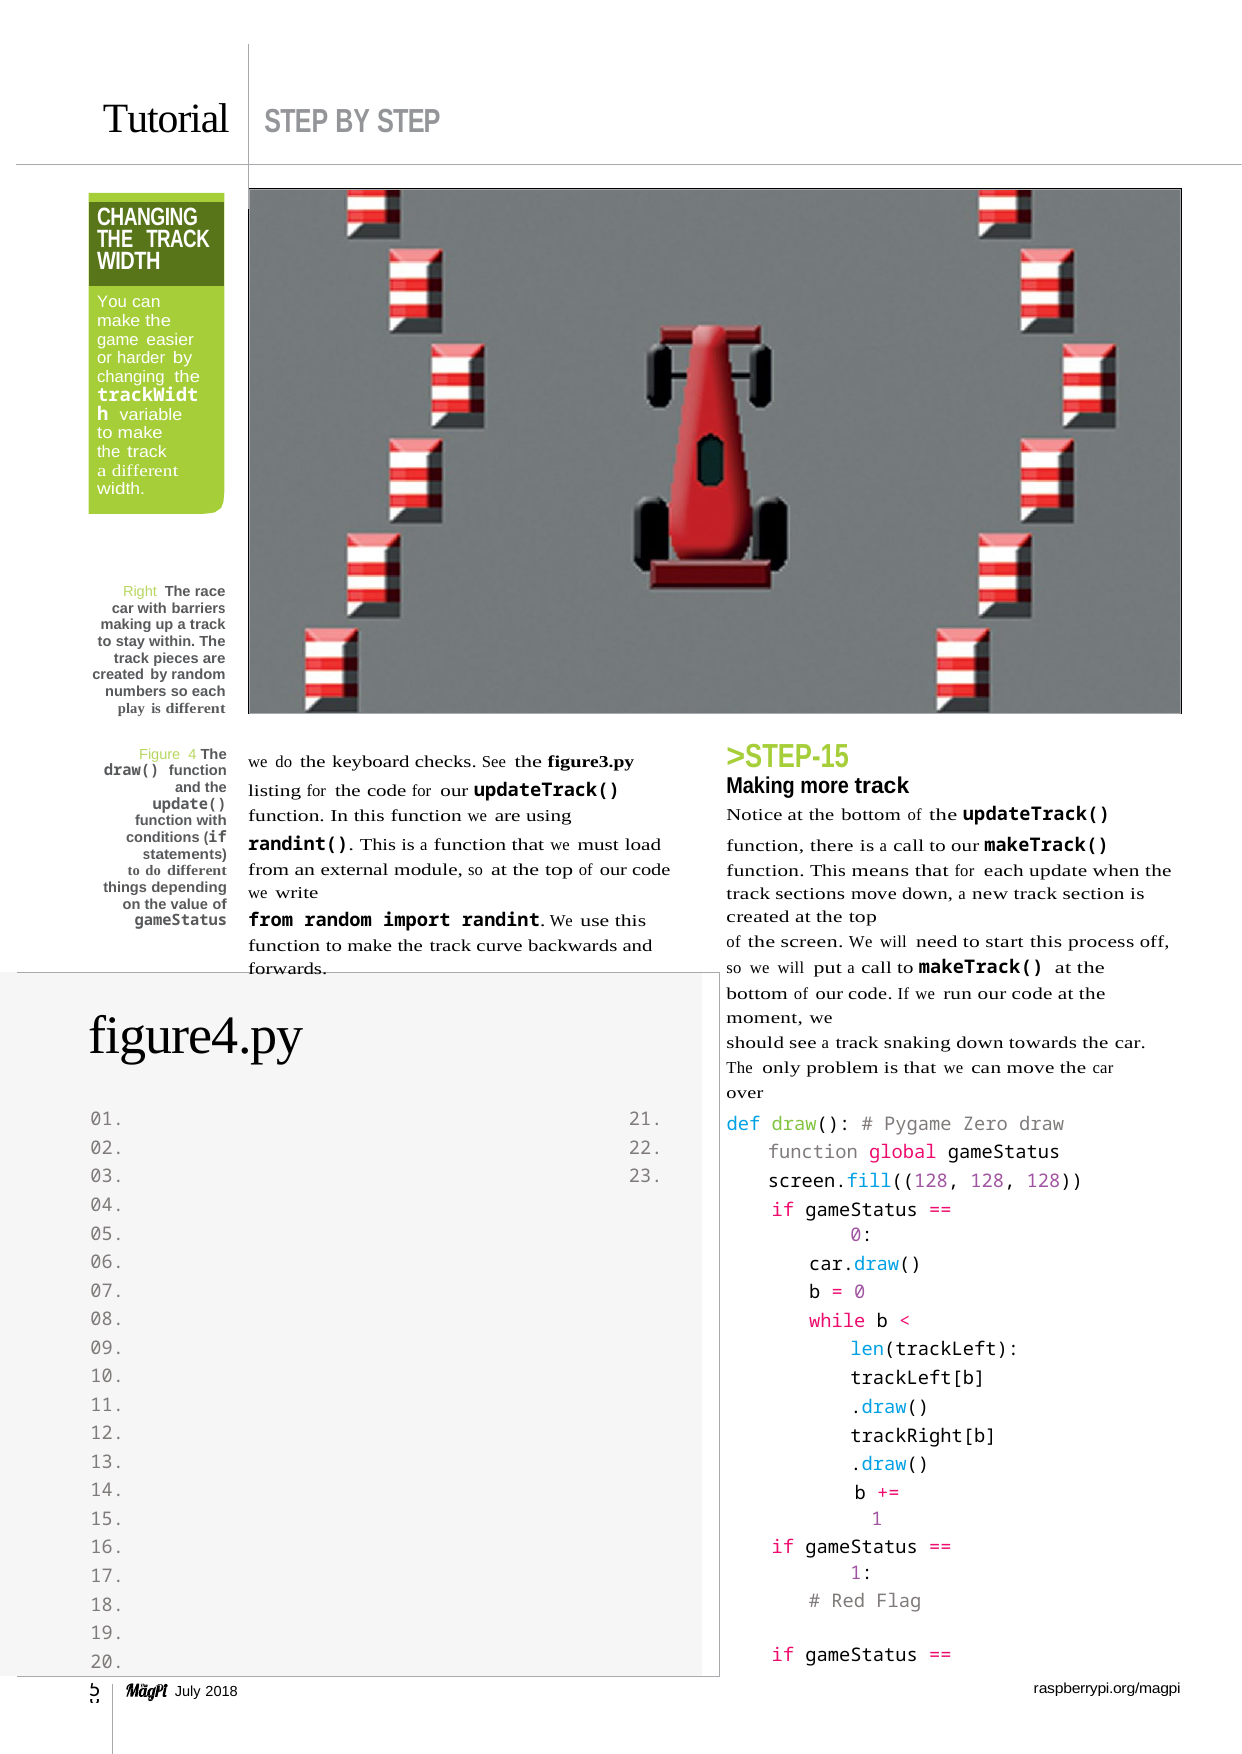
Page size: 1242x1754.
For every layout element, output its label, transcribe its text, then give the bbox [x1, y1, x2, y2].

text 23. [134, 1163, 662, 1188]
picture [250, 190, 1180, 461]
text so we will put a call to makeTrack() at the bottom of our code. If we run our code at the moment, we [726, 953, 1159, 1027]
text CHANGING THE TRACK WIDTH [97, 207, 209, 275]
text b += 1 [847, 1479, 907, 1531]
text from random import randint. We use this function to make the track curve backwards and forwards. [248, 906, 702, 978]
text Notice at the bottom of the updateTrack() function, there is a call to our makeTrack() function. This means that for each update when the track sections move down, a new track section is created at the top [726, 801, 1187, 926]
text 05. [0, 1220, 123, 1245]
text 13. [0, 1448, 123, 1474]
text 21. [134, 1106, 662, 1131]
text b = 0 [809, 1278, 1242, 1304]
text if gameStatus == 1: [764, 1533, 959, 1584]
text 07. [0, 1277, 123, 1302]
text Figure 4 The draw() function and the update() function with conditions (if statements) [96, 746, 226, 862]
text 19. [0, 1619, 123, 1645]
text 11. [0, 1391, 123, 1417]
text a different [97, 461, 1242, 480]
text screen.fill((128, 128, 128)) [768, 1167, 1242, 1193]
text to do different things depending on the value of gameStatus [99, 862, 227, 929]
text 02. [0, 1134, 123, 1160]
text 17. [0, 1562, 123, 1588]
text 10. [0, 1362, 123, 1388]
text of the screen. We will need to start this process off, [726, 932, 1242, 951]
text to make the track [97, 424, 173, 461]
text width. [97, 480, 1242, 498]
text if gameStatus == 0: [764, 1196, 959, 1247]
text You can make the game easier or harder by changing the trackWidth variable [97, 293, 207, 424]
text 18. [0, 1591, 123, 1616]
text Right The race car with barriers making up a track to stay within. The track pieces are created by random numbers so each play is different [88, 583, 225, 716]
text 03. [0, 1163, 123, 1188]
text 12. [0, 1419, 123, 1445]
text 06. [0, 1248, 123, 1274]
text figure4.py [88, 1027, 306, 1066]
picture [250, 498, 1180, 713]
text 14. [0, 1477, 123, 1502]
text 15. [0, 1505, 123, 1531]
text car.draw() [809, 1250, 1242, 1275]
text should see a track snaking down towards the car. The only problem is that we can move the car over [726, 1027, 1158, 1102]
text 16. [0, 1534, 123, 1559]
text 08. [0, 1305, 123, 1331]
text # Red Flag [809, 1588, 1242, 1613]
text 22. [134, 1134, 662, 1160]
text 04. [0, 1191, 123, 1217]
text while b < len(trackLeft): trackLeft[b].draw() trackRight[b].draw() [809, 1307, 1062, 1476]
text if gameStatus == 2: [764, 1641, 959, 1667]
text 01. [0, 1106, 123, 1131]
text we do the keyboard checks. See the figure3.py listing for the code for our updateTrack() function. In this function we are using randint(). This is a function that we must load from an external module, so at the top of our code we write [248, 752, 675, 902]
text def draw(): # Pygame Zero draw function global gameStatus [726, 1110, 1123, 1164]
text 09. [0, 1334, 123, 1359]
text 20. [0, 1648, 123, 1673]
text >STEP-15 [726, 736, 1242, 775]
text Making more track [726, 775, 1242, 798]
